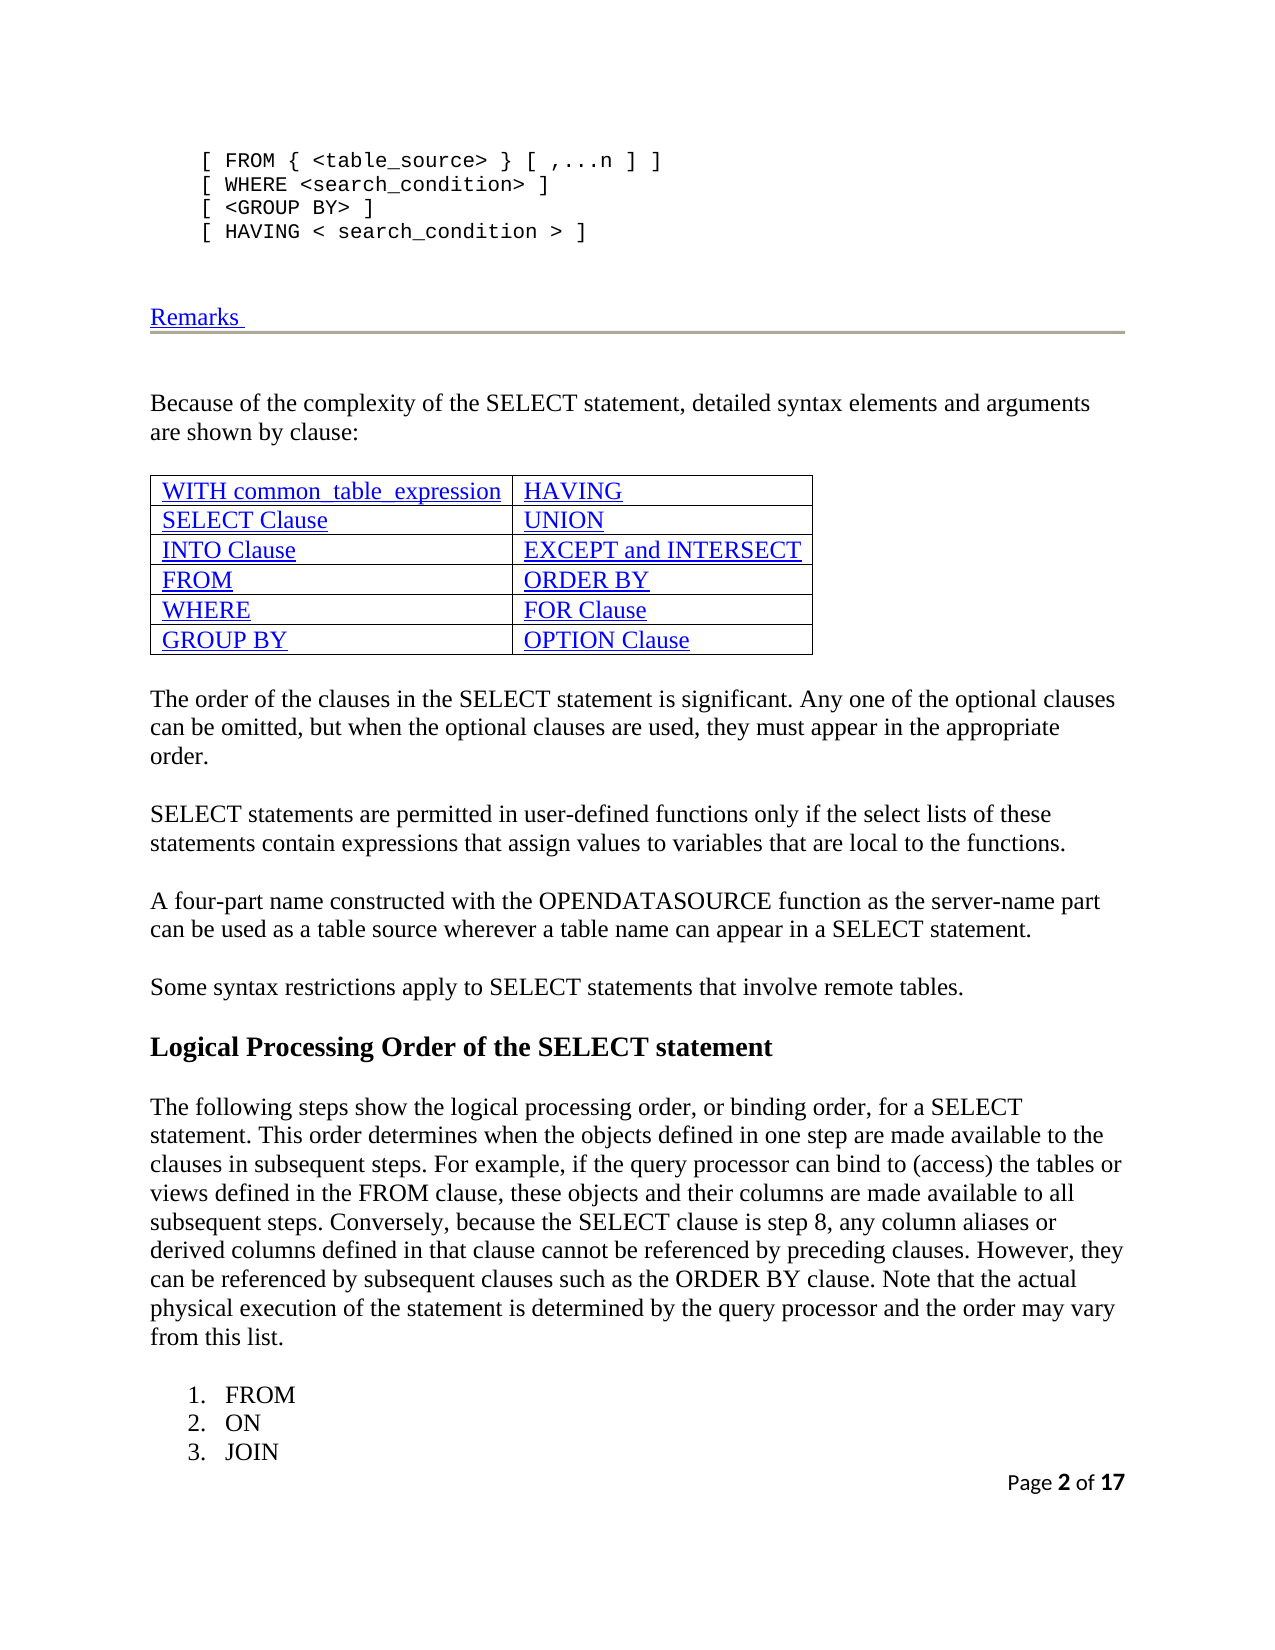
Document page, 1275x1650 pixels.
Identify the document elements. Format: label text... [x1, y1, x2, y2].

table_cell ORDER BY [513, 565, 812, 594]
text SELECT statements are permitted in user-defined functions only if the select lists of these statements contain expressions that assign values to variables that are local to the functions. [150, 799, 1125, 857]
text Remarks [150, 302, 1125, 330]
text [ HAVING < search_condition > ] [150, 221, 1125, 244]
text [ <GROUP BY> ] [150, 197, 1125, 221]
table_cell WHERE [151, 595, 512, 624]
list FROM [187, 1380, 1125, 1408]
list JOIN [187, 1437, 1125, 1466]
text The following steps show the logical processing order, or binding order, for a SELECT statement. This order determines when the objects defined in one step are made available to the clauses in subsequent steps. For example, if the query processor can bind to (access) the tables or views defined in the FROM clause, these objects and their columns are made available to all subsequent steps. Conversely, because the SELECT clause is step 8, any column aliases or derived columns defined in that clause cannot be referenced by preceding clauses. However, they can be referenced by subsequent clauses such as the ORDER BY clause. Note that the actual physical execution of the statement is determined by the query processor and the order may vary from this list. [150, 1092, 1125, 1351]
text [ WHERE <search_condition> ] [150, 174, 1125, 197]
text [ FROM { <table_source> } [ ,...n ] ] [150, 150, 1125, 174]
text Some syntax restrictions apply to SELECT statements that involve remote tables. [150, 972, 1125, 1001]
table_cell FROM [151, 565, 512, 594]
table_cell OPTION Clause [513, 625, 812, 653]
list ON [187, 1408, 1125, 1437]
text Logical Processing Order of the SELECT statement [150, 1030, 1125, 1063]
table_cell GROUP BY [151, 625, 512, 653]
text Because of the complexity of the SELECT statement, detailed syntax elements and arguments are shown by clause: [150, 388, 1125, 446]
table_cell UNION [513, 506, 812, 534]
table_header WITH common_table_expression [151, 476, 512, 504]
table_cell FOR Clause [513, 595, 812, 624]
table_header HAVING [513, 476, 812, 504]
text A four-part name constructed with the OPENDATASOURCE function as the server-name part can be used as a table source wherever a table name can appear in a SELECT statement. [150, 886, 1125, 943]
table_cell INTO Clause [151, 535, 512, 564]
table_cell EXCEPT and INTERSECT [513, 535, 812, 564]
text The order of the clauses in the SELECT statement is significant. Any one of the optional clauses can be omitted, but when the optional clauses are used, they must appear in the appropriate order. [150, 684, 1125, 770]
table_cell SELECT Clause [151, 506, 512, 534]
